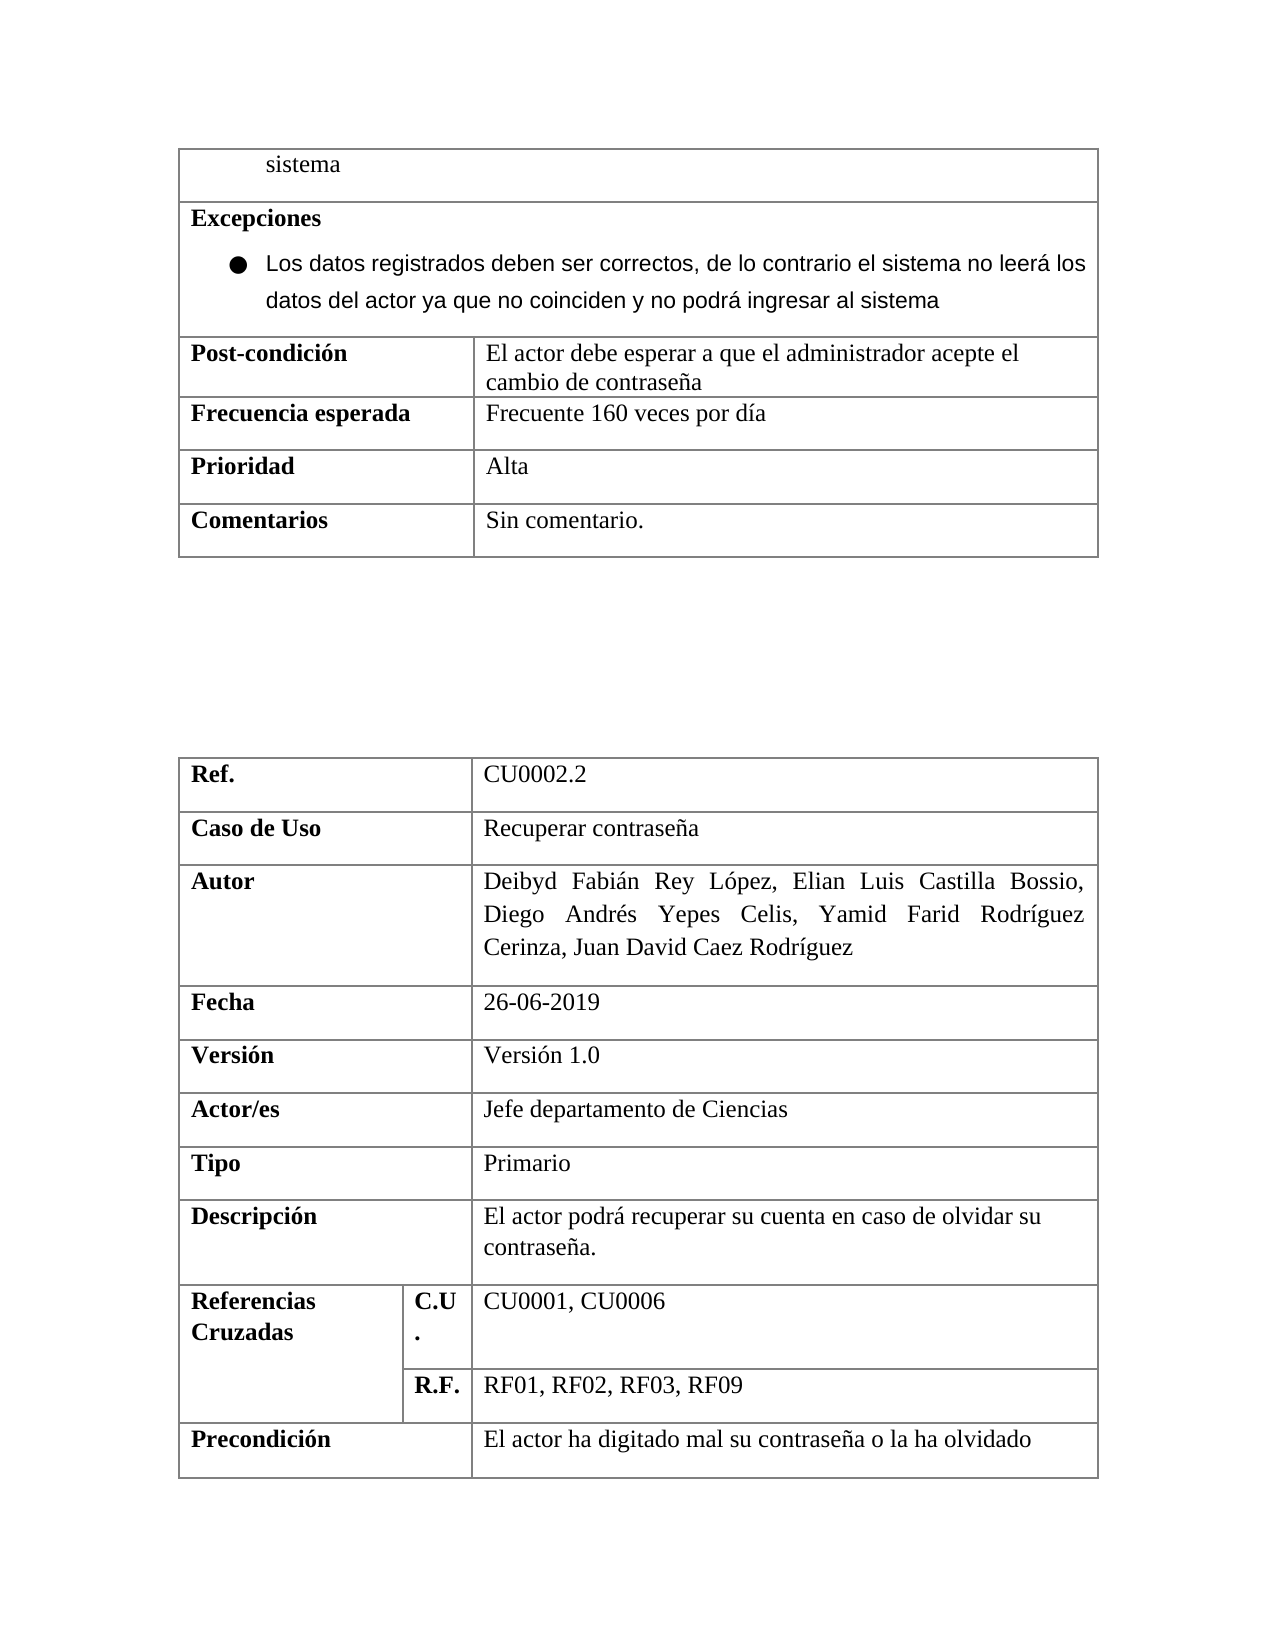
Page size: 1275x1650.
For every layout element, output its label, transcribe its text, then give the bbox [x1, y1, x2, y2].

table_cell Autor [180, 866, 471, 985]
table_cell CU0001, CU0006 [473, 1286, 1097, 1368]
table_cell Jefe departamento de Ciencias [473, 1094, 1097, 1146]
table_cell Sin comentario. [475, 505, 1097, 556]
table_header Ref. [180, 759, 471, 811]
table_cell Primario [473, 1148, 1097, 1199]
table_cell Caso de Uso [180, 813, 471, 864]
table_cell Excepciones Los datos registrados deben ser correctos, de lo contrario el sistema no leerá los datos del actor ya que no coinciden y no podrá ingresar al sistema [180, 203, 1097, 336]
table_cell Versión [180, 1041, 471, 1092]
table_cell Tipo [180, 1148, 471, 1199]
table_cell Referencias Cruzadas [180, 1286, 402, 1422]
table_cell RF01, RF02, RF03, RF09 [473, 1370, 1097, 1422]
table_cell El actor debe esperar a que el administrador acepte el cambio de contraseña [475, 338, 1097, 396]
table_cell Post-condición [180, 338, 473, 396]
table_header CU0002.2 [473, 759, 1097, 811]
table_cell Precondición [180, 1424, 471, 1477]
table_cell Alta [475, 451, 1097, 503]
table_cell Fecha [180, 987, 471, 1038]
table_cell Frecuencia esperada [180, 398, 473, 449]
table_cell El actor ha digitado mal su contraseña o la ha olvidado [473, 1424, 1097, 1477]
table_cell Comentarios [180, 505, 473, 556]
table_cell Deibyd Fabián Rey López, Elian Luis Castilla Bossio, Diego Andrés Yepes Celis, Yamid Farid Rodríguez Cerinza, Juan David Caez Rodríguez [473, 866, 1097, 985]
table_cell Descripción [180, 1201, 471, 1284]
table_cell R.F. [404, 1370, 471, 1422]
table_cell Versión 1.0 [473, 1041, 1097, 1092]
table_cell Prioridad [180, 451, 473, 503]
table_cell El actor podrá recuperar su cuenta en caso de olvidar su contraseña. [473, 1201, 1097, 1284]
table_cell Frecuente 160 veces por día [475, 398, 1097, 449]
table_cell 26-06-2019 [473, 987, 1097, 1038]
table_cell C.U. [404, 1286, 471, 1368]
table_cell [180, 150, 1097, 201]
table_cell Recuperar contraseña [473, 813, 1097, 864]
table_cell Actor/es [180, 1094, 471, 1146]
